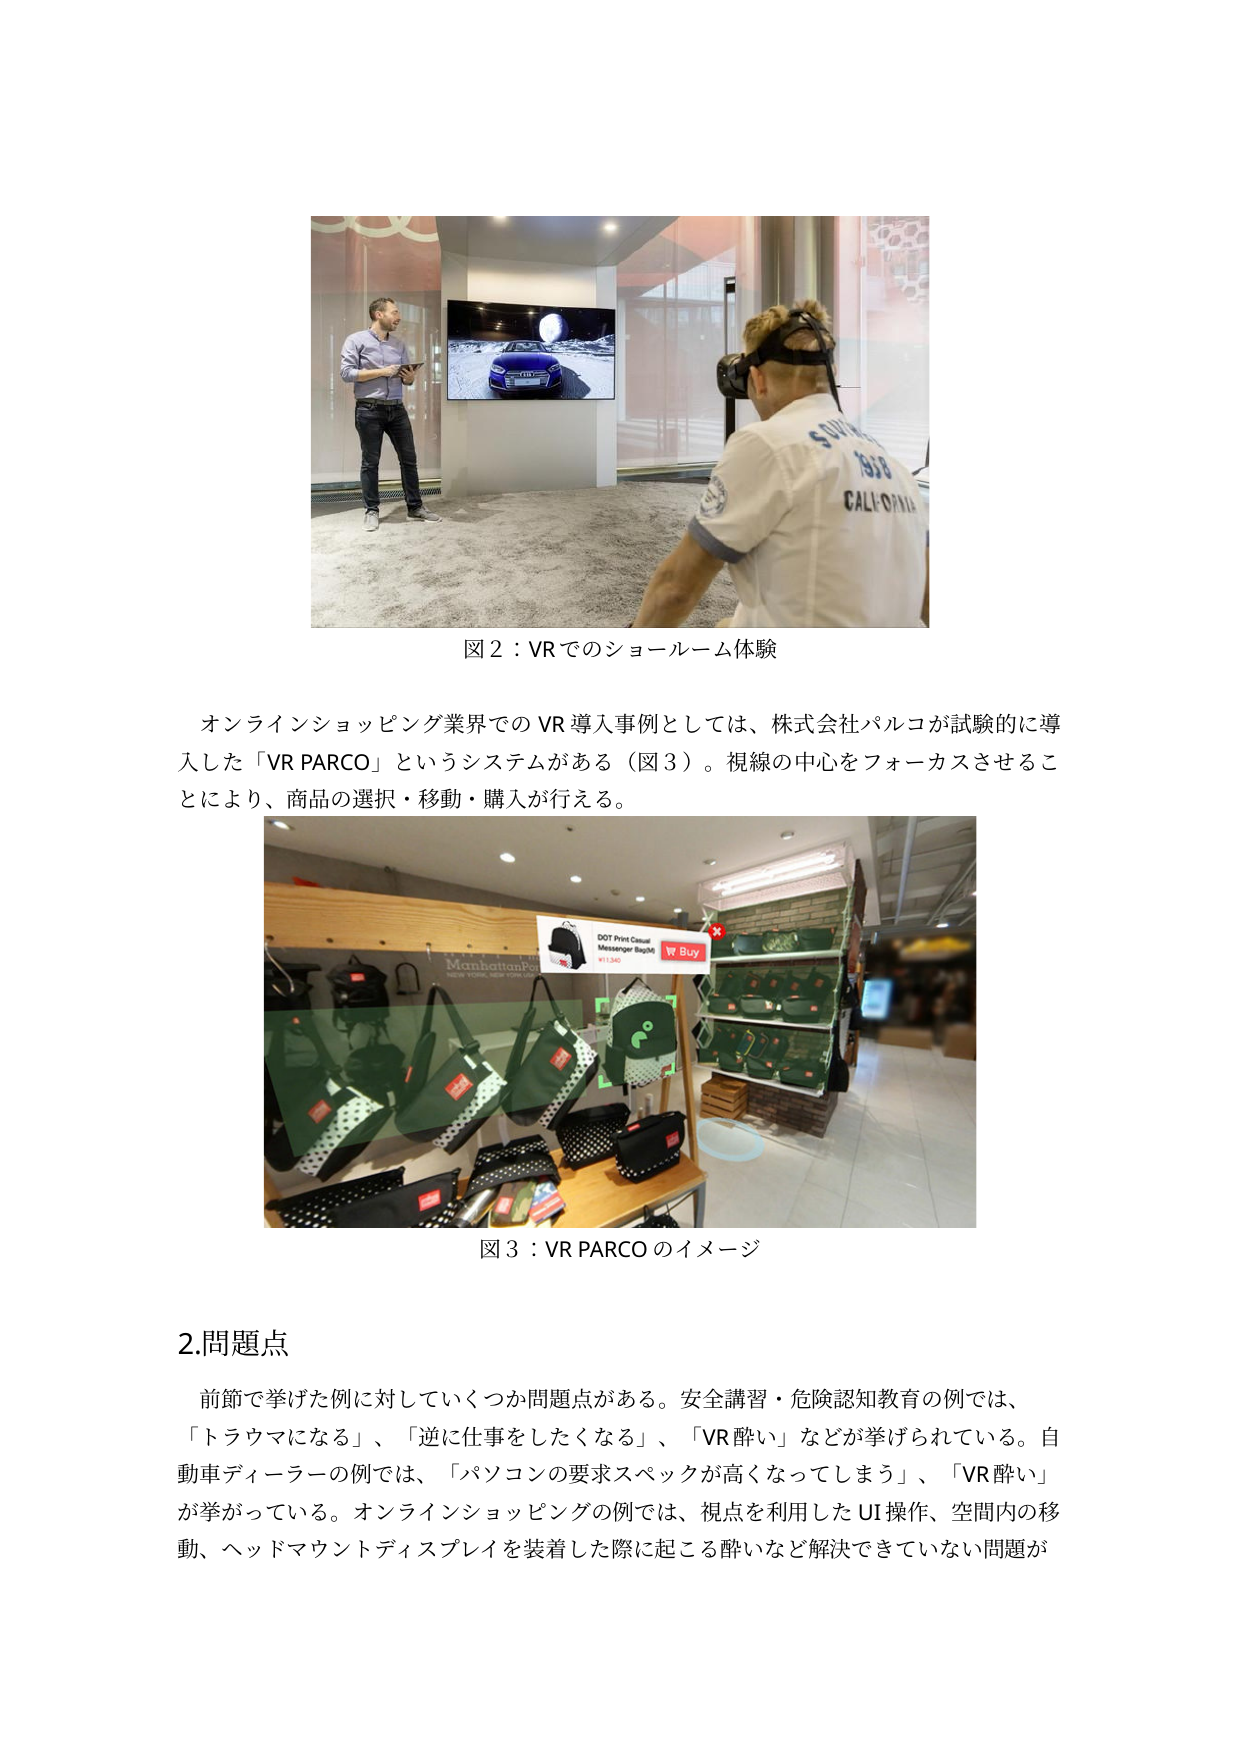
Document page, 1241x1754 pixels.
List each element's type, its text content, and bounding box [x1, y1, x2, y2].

picture [263, 816, 977, 1228]
text 図２：VRでのショールーム体験 [177, 629, 1063, 667]
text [177, 1379, 1063, 1567]
text 図３：VR PARCOのイメージ [177, 1229, 1063, 1267]
picture [310, 216, 930, 628]
text オンラインショッピング業界でのVR導入事例としては、株式会社パルコが試験的に導入した「VR PARCO」というシステムがある（図３）。視線の中心をフォーカスさせることにより、商品の選択・移動・購入が行える。 [177, 704, 1063, 817]
text 2.問題点 [177, 1304, 1063, 1379]
